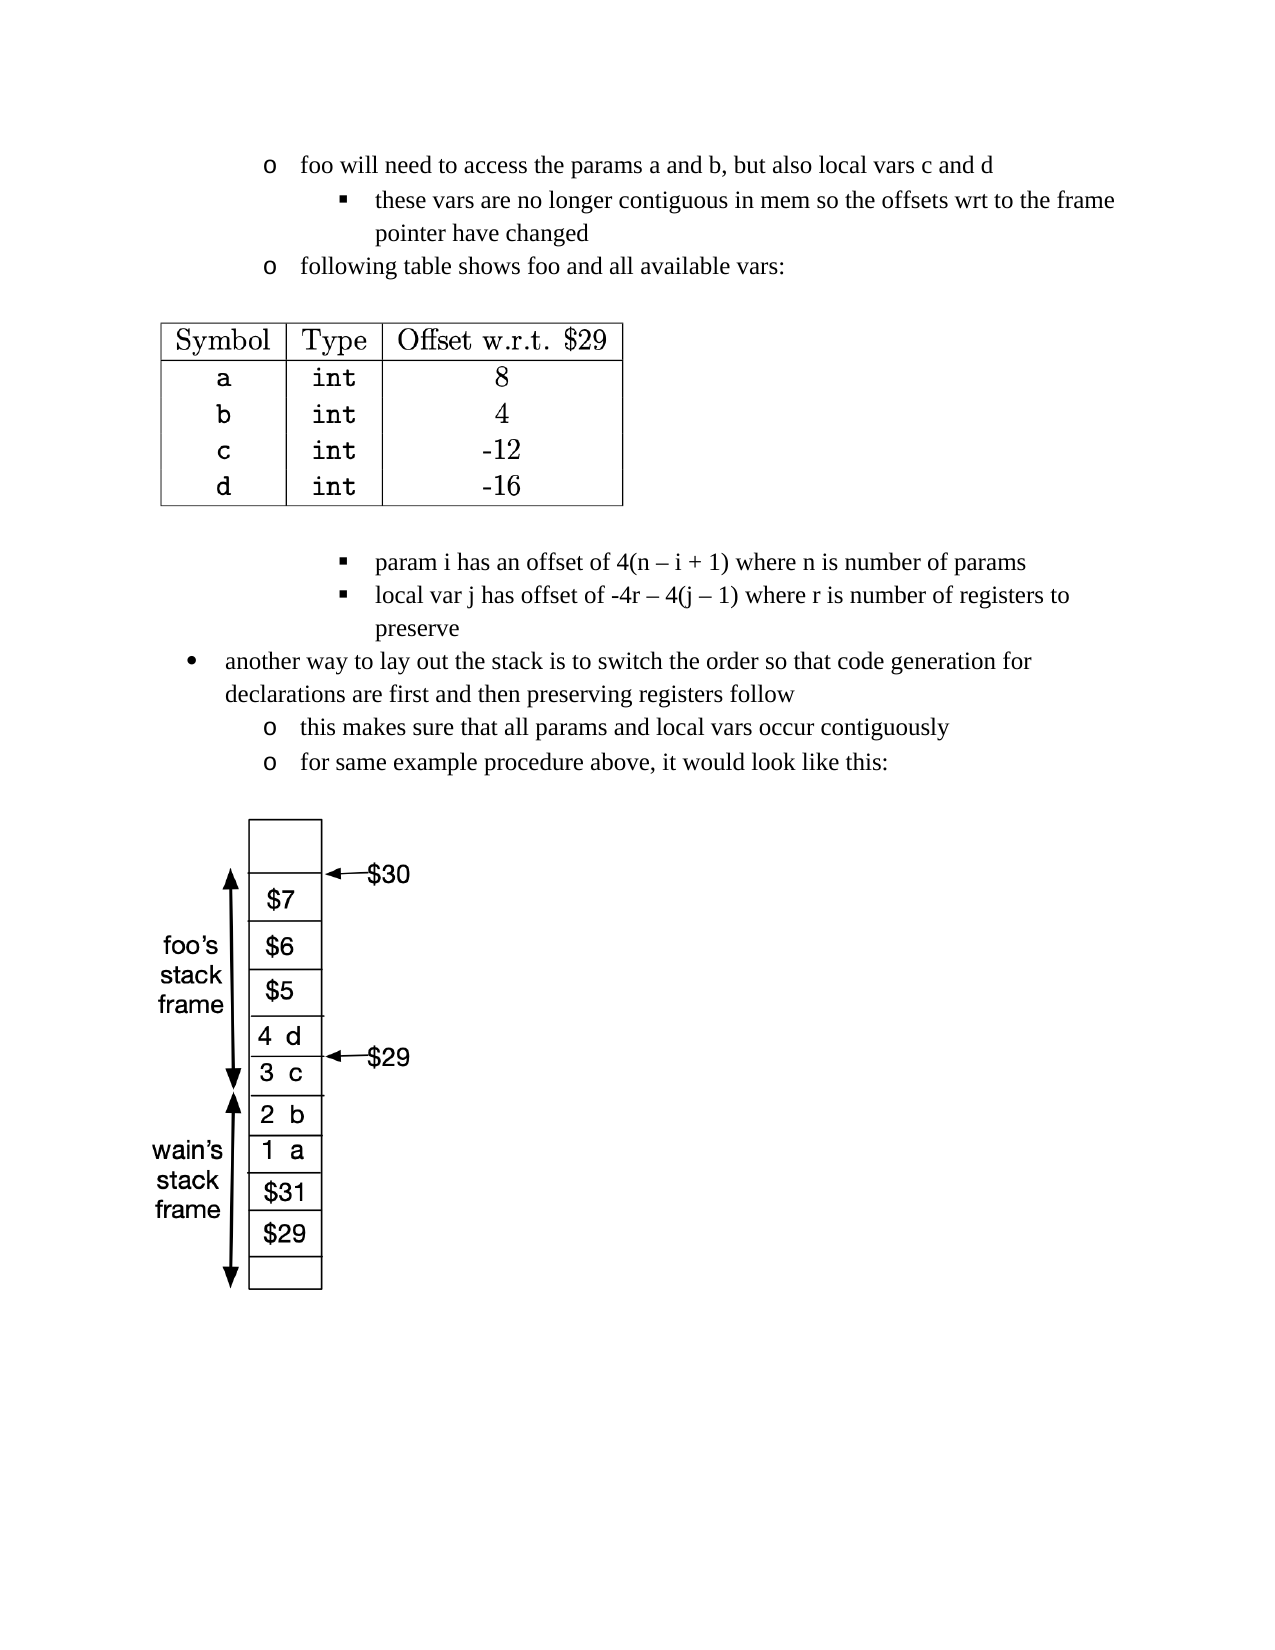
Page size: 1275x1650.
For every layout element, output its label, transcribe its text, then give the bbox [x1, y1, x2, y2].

picture [150, 311, 633, 518]
list param i has an offset of 4(n – i + 1) where n is number of params [337, 547, 1125, 575]
list foo will need to access the params a and b, but also local vars c and d [262, 150, 1125, 181]
list for same example procedure above, it would look like this: [262, 747, 1125, 778]
list local var j has offset of -4r – 4(j – 1) where r is number of registers to preserve [337, 580, 1125, 641]
list this makes sure that all params and local vars occur contiguously [262, 712, 1125, 743]
picture [150, 807, 424, 1304]
list another way to lay out the stack is to switch the order so that code generation for declarations are first and then preserving registers follow [187, 646, 1125, 707]
list these vars are no longer contiguous in mem so the offsets wrt to the frame pointer have changed [337, 185, 1125, 247]
list following table shows foo and all available vars: [262, 251, 1125, 282]
